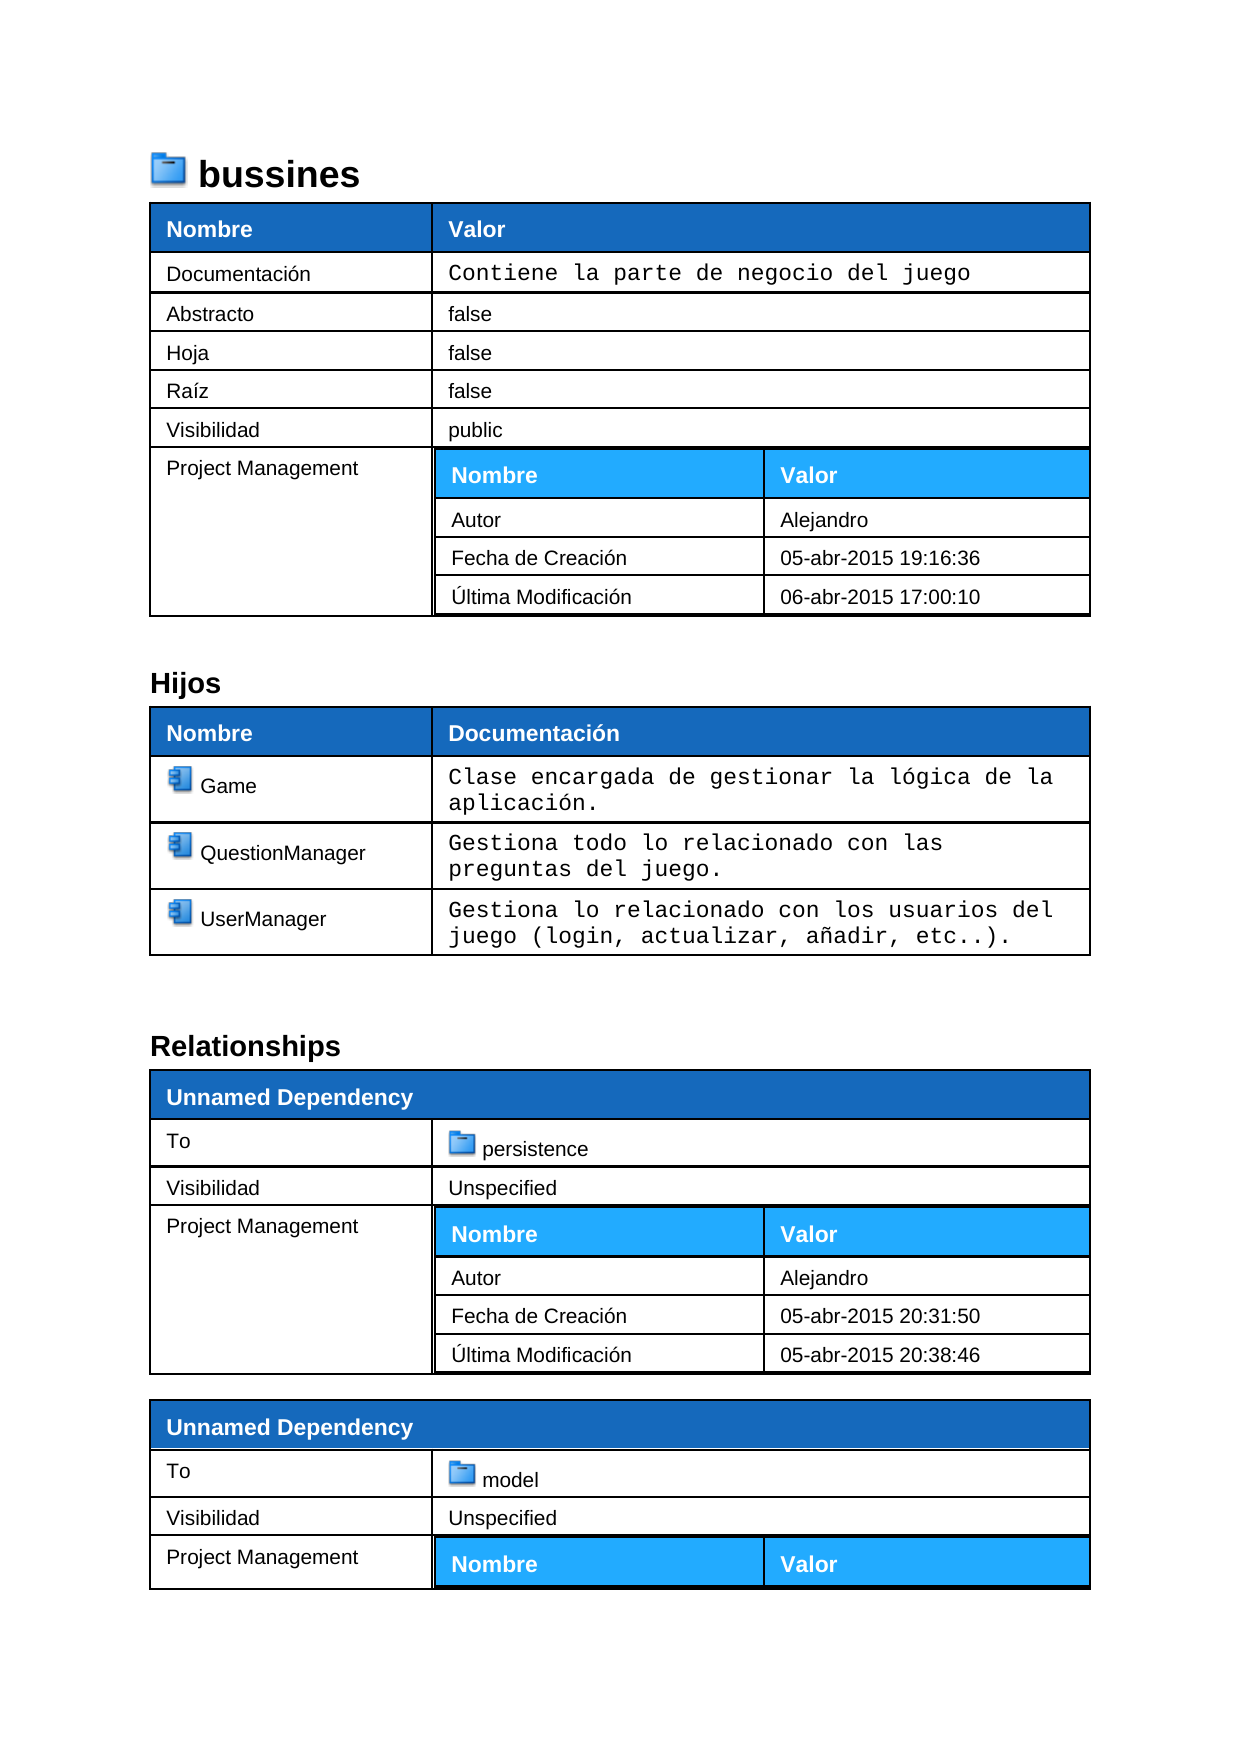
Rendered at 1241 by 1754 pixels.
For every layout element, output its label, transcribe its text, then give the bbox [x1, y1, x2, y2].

table_cell [765, 1335, 1089, 1371]
table_cell public [433, 409, 1089, 446]
table_cell Hoja [151, 332, 431, 368]
table_cell [765, 538, 1089, 574]
table_cell QuestionManager [151, 824, 431, 888]
table_cell Gestiona lo relacionado con los usuarios del juego (login, actualizar, añadir, etc..). [433, 890, 1089, 954]
table_cell Gestiona todo lo relacionado con las preguntas del juego. [433, 824, 1089, 888]
table_cell [436, 1258, 763, 1294]
table_cell Project Management [151, 1206, 431, 1373]
table_cell Unspecified [433, 1498, 1089, 1534]
picture [166, 765, 195, 794]
table_header Nombre [151, 708, 431, 755]
table_header Valor [433, 204, 1089, 251]
subtitle Hijos [150, 666, 1090, 699]
table_cell Visibilidad [151, 409, 431, 446]
table_header Documentación [433, 708, 1089, 755]
table_cell Project Management [151, 1536, 431, 1587]
picture [166, 898, 195, 927]
subtitle bussines [150, 150, 1090, 195]
table_header Unnamed Dependency [151, 1071, 1089, 1118]
picture [166, 831, 195, 860]
table_cell To [151, 1120, 431, 1165]
picture [150, 150, 188, 188]
table_cell Visibilidad [151, 1498, 431, 1534]
table_cell persistence [433, 1120, 1089, 1165]
table_cell [436, 576, 763, 613]
table_cell Visibilidad [151, 1168, 431, 1204]
table_cell Abstracto [151, 294, 431, 330]
table_header Nombre [151, 204, 431, 251]
table_cell Clase encargada de gestionar la lógica de la aplicación. [433, 757, 1089, 821]
subtitle Relationships [150, 1029, 1090, 1063]
table_cell [765, 576, 1089, 613]
table_cell [765, 499, 1089, 536]
table_cell [436, 1335, 763, 1371]
table_cell [436, 499, 763, 536]
table_cell [436, 538, 763, 574]
table_cell Unspecified [433, 1168, 1089, 1204]
table_cell To [151, 1451, 431, 1496]
table_cell UserManager [151, 890, 431, 954]
table_cell [765, 1258, 1089, 1294]
table_cell false [433, 294, 1089, 330]
table_header Unnamed Dependency [151, 1401, 1089, 1448]
table_cell false [433, 332, 1089, 368]
table_cell [765, 1296, 1089, 1333]
picture [448, 1458, 477, 1487]
table_cell [436, 1296, 763, 1333]
table_cell Project Management [151, 448, 431, 615]
table_cell Contiene la parte de negocio del juego [433, 253, 1089, 291]
picture [448, 1128, 477, 1157]
table_cell Documentación [151, 253, 431, 291]
table_cell false [433, 371, 1089, 407]
table_cell model [433, 1451, 1089, 1496]
table_cell Raíz [151, 371, 431, 407]
table_cell Game [151, 757, 431, 821]
